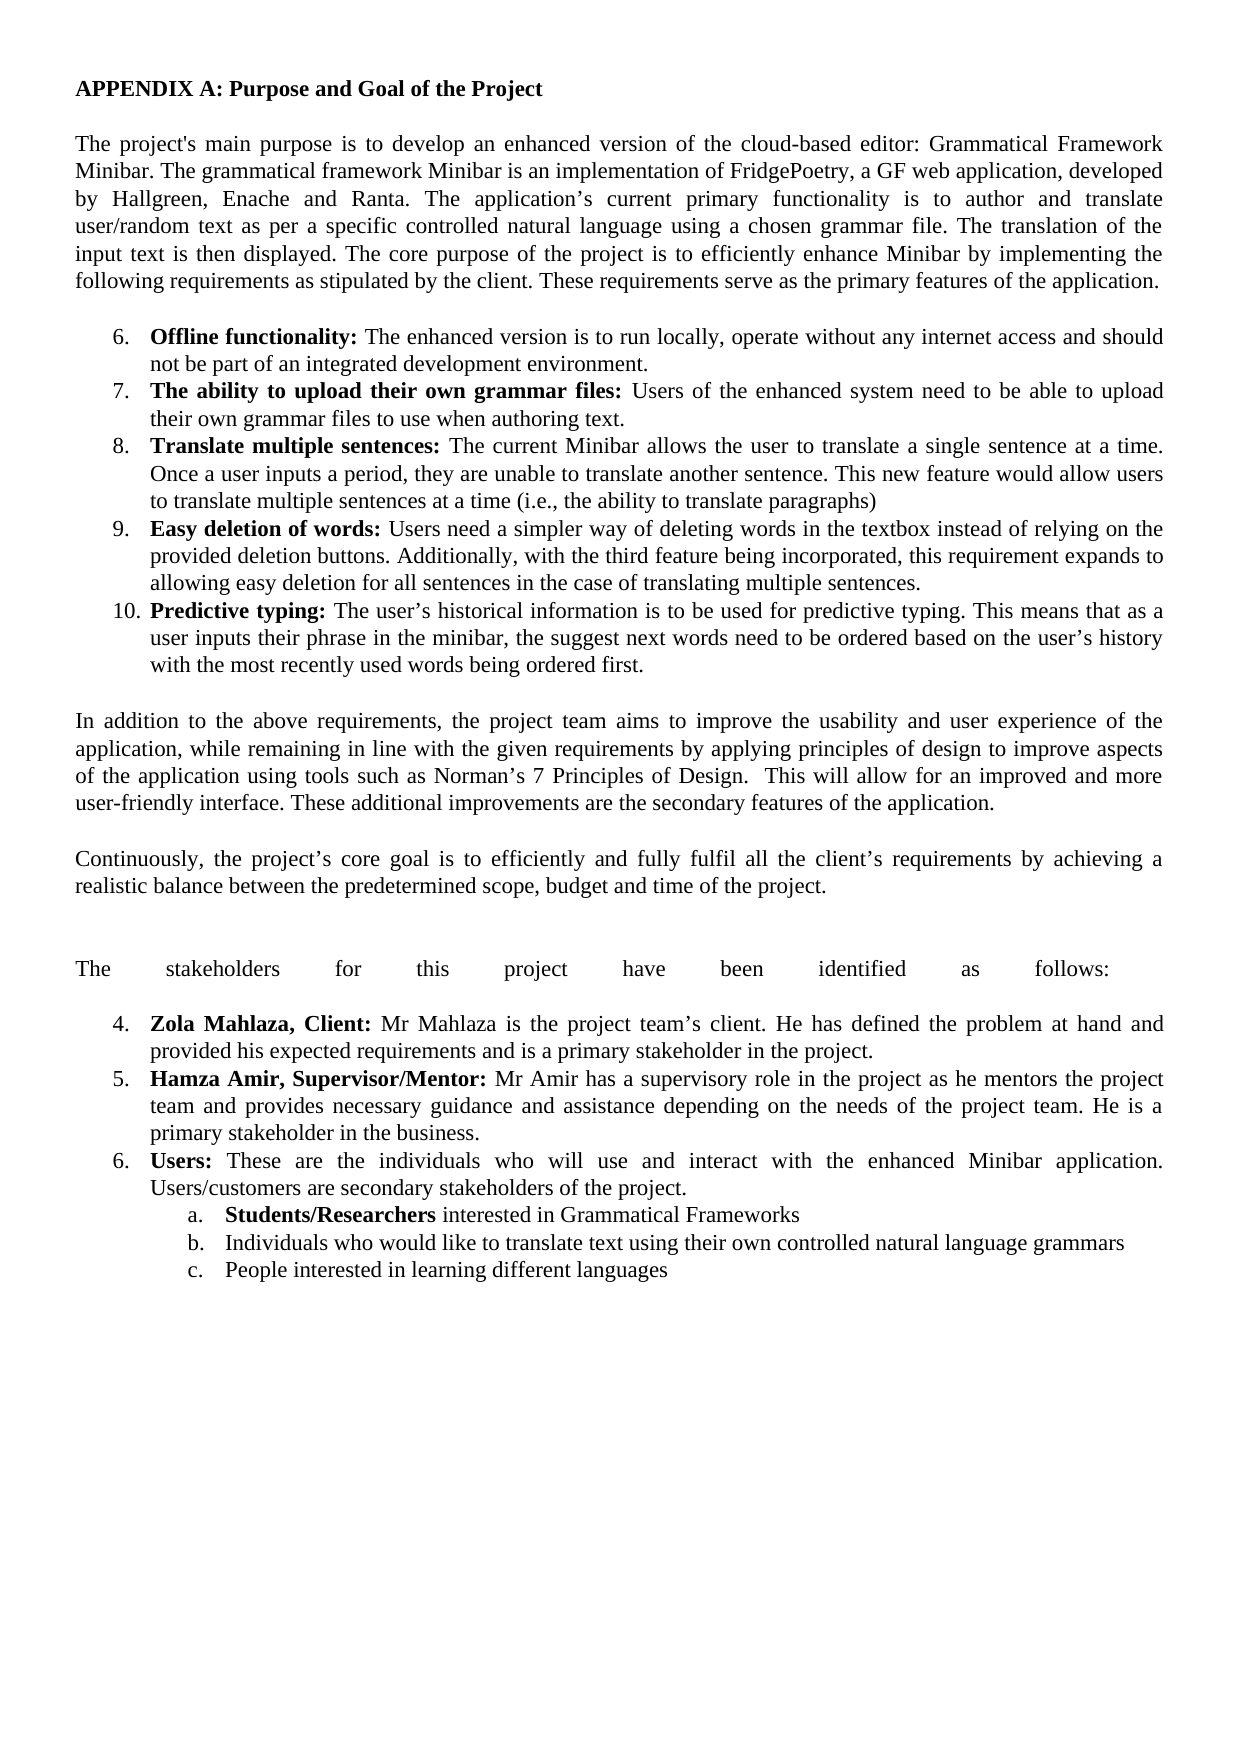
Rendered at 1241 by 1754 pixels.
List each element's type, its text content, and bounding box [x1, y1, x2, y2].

list Users: These are the individuals who will use and interact with the enhanced Minibar application. Users/customers are secondary stakeholders of the project. [112, 1147, 1165, 1201]
list The ability to upload their own grammar files: Users of the enhanced system need to be able to upload their own grammar files to use when authoring text. [112, 378, 1165, 431]
list People interested in learning different languages [187, 1256, 1165, 1283]
text Continuously, the project’s core goal is to efficiently and fully fulfil all the client’s requirements by achieving a realistic balance between the predetermined scope, budget and time of the project. [75, 845, 1165, 899]
list Students/Researchers interested in Grammatical Frameworks [187, 1202, 1165, 1228]
list Hamza Amir, Supervisor/Mentor: Mr Amir has a supervisory role in the project as he mentors the project team and provides necessary guidance and assistance depending on the needs of the project team. He is a primary stakeholder in the business. [112, 1064, 1165, 1146]
text APPENDIX A: Purpose and Goal of the Project [75, 75, 1165, 101]
text In addition to the above requirements, the project team aims to improve the usability and user experience of the application, while remaining in line with the given requirements by applying principles of design to improve aspects of the application using tools such as Norman’s 7 Principles of Design. This will allow for an improved and more user-friendly interface. These additional improvements are the secondary features of the application. [75, 707, 1165, 816]
list Offline functionality: The enhanced version is to run locally, operate without any internet access and should not be part of an integrated development environment. [112, 323, 1165, 377]
list Easy deletion of words: Users need a simpler way of deleting words in the textbox instead of relying on the provided deletion buttons. Additionally, with the third feature being incorporated, this requirement expands to allowing easy deletion for all sentences in the case of translating multiple sentences. [112, 514, 1165, 596]
text The stakeholders for this project have been identified as follows: [75, 955, 1165, 1009]
list Translate multiple sentences: The current Minibar allows the user to translate a single sentence at a time. Once a user inputs a period, they are unable to translate another sentence. This new feature would allow users to translate multiple sentences at a time (i.e., the ability to translate paragraphs) [112, 432, 1165, 513]
list Individuals who would like to translate text using their own controlled natural language grammars [187, 1229, 1165, 1255]
list Zola Mahlaza, Client: Mr Mahlaza is the project team’s client. He has defined the problem at hand and provided his expected requirements and is a primary stakeholder in the project. [112, 1010, 1165, 1063]
text The project's main purpose is to develop an enhanced version of the cloud-based editor: Grammatical Framework Minibar. The grammatical framework Minibar is an implementation of FridgePoetry, a GF web application, developed by Hallgreen, Enache and Ranta. The application’s current primary functionality is to author and translate user/random text as per a specific controlled natural language using a chosen grammar file. The translation of the input text is then displayed. The core purpose of the project is to efficiently enhance Minibar by implementing the following requirements as stipulated by the client. These requirements serve as the primary features of the application. [75, 130, 1165, 293]
list Predictive typing: The user’s historical information is to be used for predictive typing. This means that as a user inputs their phrase in the minibar, the suggest next words need to be ordered based on the user’s history with the most recently used words being ordered first. [112, 597, 1165, 678]
